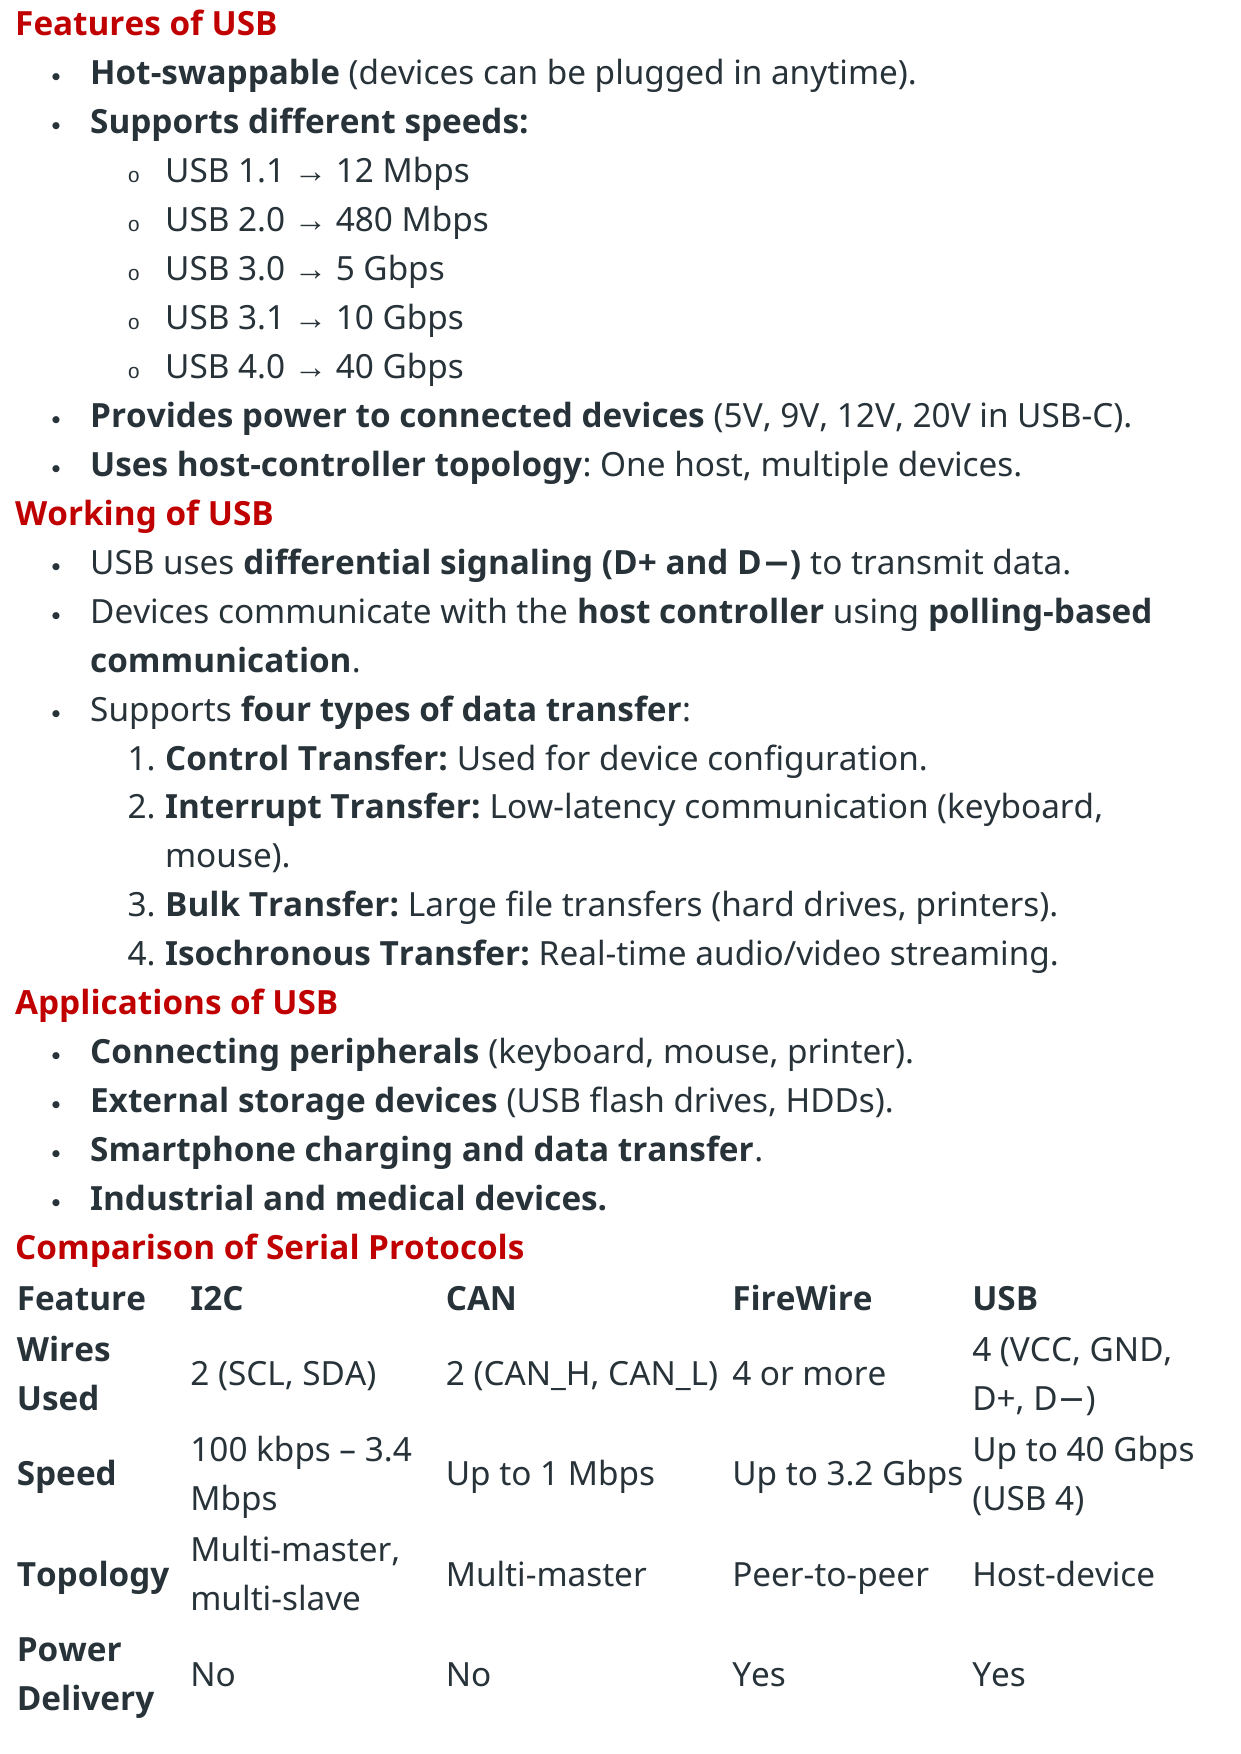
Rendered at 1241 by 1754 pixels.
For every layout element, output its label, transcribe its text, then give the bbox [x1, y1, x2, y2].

list Devices communicate with the host controller using polling-based communication. [52, 587, 1225, 682]
table_cell Multi-master, multi-slave [189, 1524, 444, 1624]
list Hot-swappable (devices can be plugged in anytime). [52, 49, 1225, 94]
table_cell Host-device [971, 1524, 1225, 1624]
table_cell No [444, 1624, 731, 1724]
list Connecting peripherals (keyboard, mouse, printer). [52, 1028, 1225, 1073]
list Provides power to connected devices (5V, 9V, 12V, 20V in USB-C). [52, 392, 1225, 437]
list Industrial and medical devices. [52, 1175, 1225, 1220]
list USB 3.1 → 10 Gbps [127, 294, 1225, 339]
text Comparison of Serial Protocols [15, 1224, 1225, 1269]
table_cell 2 (SCL, SDA) [189, 1324, 444, 1424]
list USB 4.0 → 40 Gbps [127, 343, 1225, 388]
table_cell Peer-to-peer [731, 1524, 971, 1624]
table_header USB [971, 1273, 1225, 1324]
table_cell Topology [15, 1524, 188, 1624]
text Features of USB [15, 0, 1225, 45]
table_header FireWire [731, 1273, 971, 1324]
table_cell Yes [731, 1624, 971, 1724]
table_cell 4 or more [731, 1324, 971, 1424]
text Applications of USB [15, 979, 1225, 1024]
table_cell Power Delivery [15, 1624, 188, 1724]
list Bulk Transfer: Large file transfers (hard drives, printers). [127, 881, 1225, 927]
list Uses host-controller topology: One host, multiple devices. [52, 441, 1225, 486]
table_cell 4 (VCC, GND, D+, D−) [971, 1324, 1225, 1424]
table_cell 100 kbps – 3.4 Mbps [189, 1424, 444, 1524]
list Supports four types of data transfer: [52, 685, 1225, 731]
table_cell Speed [15, 1424, 188, 1524]
text Working of USB [15, 489, 1225, 535]
list Control Transfer: Used for device configuration. [127, 734, 1225, 780]
list External storage devices (USB flash drives, HDDs). [52, 1077, 1225, 1122]
table_cell Up to 3.2 Gbps [731, 1424, 971, 1524]
list Smartphone charging and data transfer. [52, 1126, 1225, 1171]
table_cell Multi-master [444, 1524, 731, 1624]
table_header I2C [189, 1273, 444, 1324]
table_cell Up to 1 Mbps [444, 1424, 731, 1524]
list Supports different speeds: [52, 98, 1225, 143]
list USB 3.0 → 5 Gbps [127, 245, 1225, 290]
table_cell Wires Used [15, 1324, 188, 1424]
list USB 2.0 → 480 Mbps [127, 196, 1225, 241]
table_cell 2 (CAN_H, CAN_L) [444, 1324, 731, 1424]
list Interrupt Transfer: Low-latency communication (keyboard, mouse). [127, 783, 1225, 878]
table_header CAN [444, 1273, 731, 1324]
list Isochronous Transfer: Real-time audio/video streaming. [127, 930, 1225, 976]
table_cell Up to 40 Gbps (USB 4) [971, 1424, 1225, 1524]
list USB 1.1 → 12 Mbps [127, 147, 1225, 192]
list USB uses differential signaling (D+ and D−) to transmit data. [52, 538, 1225, 584]
table_cell Yes [971, 1624, 1225, 1724]
table_header Feature [15, 1273, 188, 1324]
table_cell No [189, 1624, 444, 1724]
